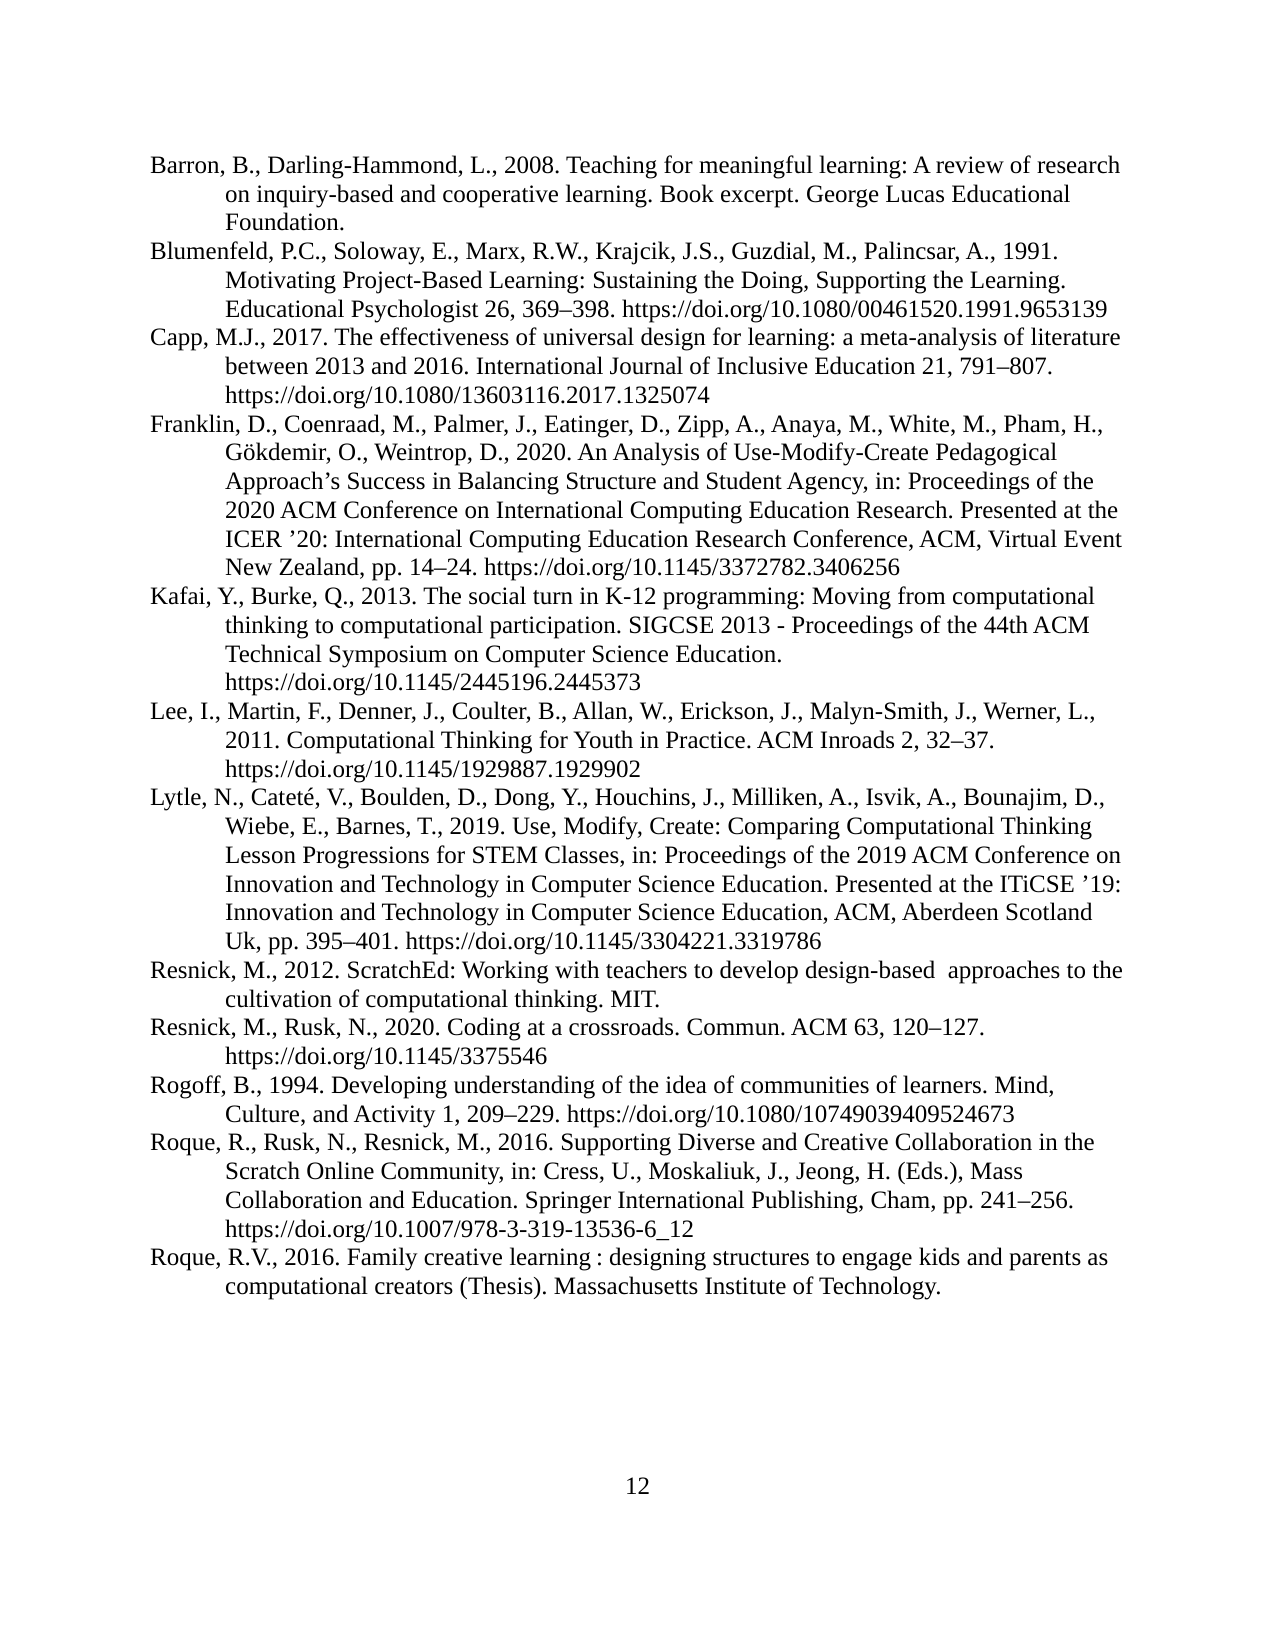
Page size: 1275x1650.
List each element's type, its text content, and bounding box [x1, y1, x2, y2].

text Rogoff, B., 1994. Developing understanding of the idea of communities of learners. Mind, Culture, and Activity 1, 209–229. https://doi.org/10.1080/10749039409524673 [150, 1070, 1125, 1127]
text Capp, M.J., 2017. The effectiveness of universal design for learning: a meta-analysis of literature between 2013 and 2016. International Journal of Inclusive Education 21, 791–807. https://doi.org/10.1080/13603116.2017.1325074 [150, 322, 1125, 409]
text Resnick, M., 2012. ScratchEd: Working with teachers to develop design-based approaches to the cultivation of computational thinking. MIT. [150, 955, 1125, 1012]
text Roque, R.V., 2016. Family creative learning : designing structures to engage kids and parents as computational creators (Thesis). Massachusetts Institute of Technology. [150, 1242, 1125, 1300]
text Blumenfeld, P.C., Soloway, E., Marx, R.W., Krajcik, J.S., Guzdial, M., Palincsar, A., 1991. Motivating Project-Based Learning: Sustaining the Doing, Supporting the Learning. Educational Psychologist 26, 369–398. https://doi.org/10.1080/00461520.1991.9653139 [150, 236, 1125, 322]
text Barron, B., Darling-Hammond, L., 2008. Teaching for meaningful learning: A review of research on inquiry-based and cooperative learning. Book excerpt. George Lucas Educational Foundation. [150, 150, 1125, 236]
text Lee, I., Martin, F., Denner, J., Coulter, B., Allan, W., Erickson, J., Malyn-Smith, J., Werner, L., 2011. Computational Thinking for Youth in Practice. ACM Inroads 2, 32–37. https://doi.org/10.1145/1929887.1929902 [150, 696, 1125, 782]
text Kafai, Y., Burke, Q., 2013. The social turn in K-12 programming: Moving from computational thinking to computational participation. SIGCSE 2013 - Proceedings of the 44th ACM Technical Symposium on Computer Science Education. https://doi.org/10.1145/2445196.2445373 [150, 581, 1125, 696]
text Roque, R., Rusk, N., Resnick, M., 2016. Supporting Diverse and Creative Collaboration in the Scratch Online Community, in: Cress, U., Moskaliuk, J., Jeong, H. (Eds.), Mass Collaboration and Education. Springer International Publishing, Cham, pp. 241–256. https://doi.org/10.1007/978-3-319-13536-6_12 [150, 1127, 1125, 1242]
text Franklin, D., Coenraad, M., Palmer, J., Eatinger, D., Zipp, A., Anaya, M., White, M., Pham, H., Gökdemir, O., Weintrop, D., 2020. An Analysis of Use-Modify-Create Pedagogical Approach’s Success in Balancing Structure and Student Agency, in: Proceedings of the 2020 ACM Conference on International Computing Education Research. Presented at the ICER ’20: International Computing Education Research Conference, ACM, Virtual Event New Zealand, pp. 14–24. https://doi.org/10.1145/3372782.3406256 [150, 409, 1125, 581]
text Lytle, N., Cateté, V., Boulden, D., Dong, Y., Houchins, J., Milliken, A., Isvik, A., Bounajim, D., Wiebe, E., Barnes, T., 2019. Use, Modify, Create: Comparing Computational Thinking Lesson Progressions for STEM Classes, in: Proceedings of the 2019 ACM Conference on Innovation and Technology in Computer Science Education. Presented at the ITiCSE ’19: Innovation and Technology in Computer Science Education, ACM, Aberdeen Scotland Uk, pp. 395–401. https://doi.org/10.1145/3304221.3319786 [150, 782, 1125, 955]
text Resnick, M., Rusk, N., 2020. Coding at a crossroads. Commun. ACM 63, 120–127. https://doi.org/10.1145/3375546 [150, 1012, 1125, 1070]
